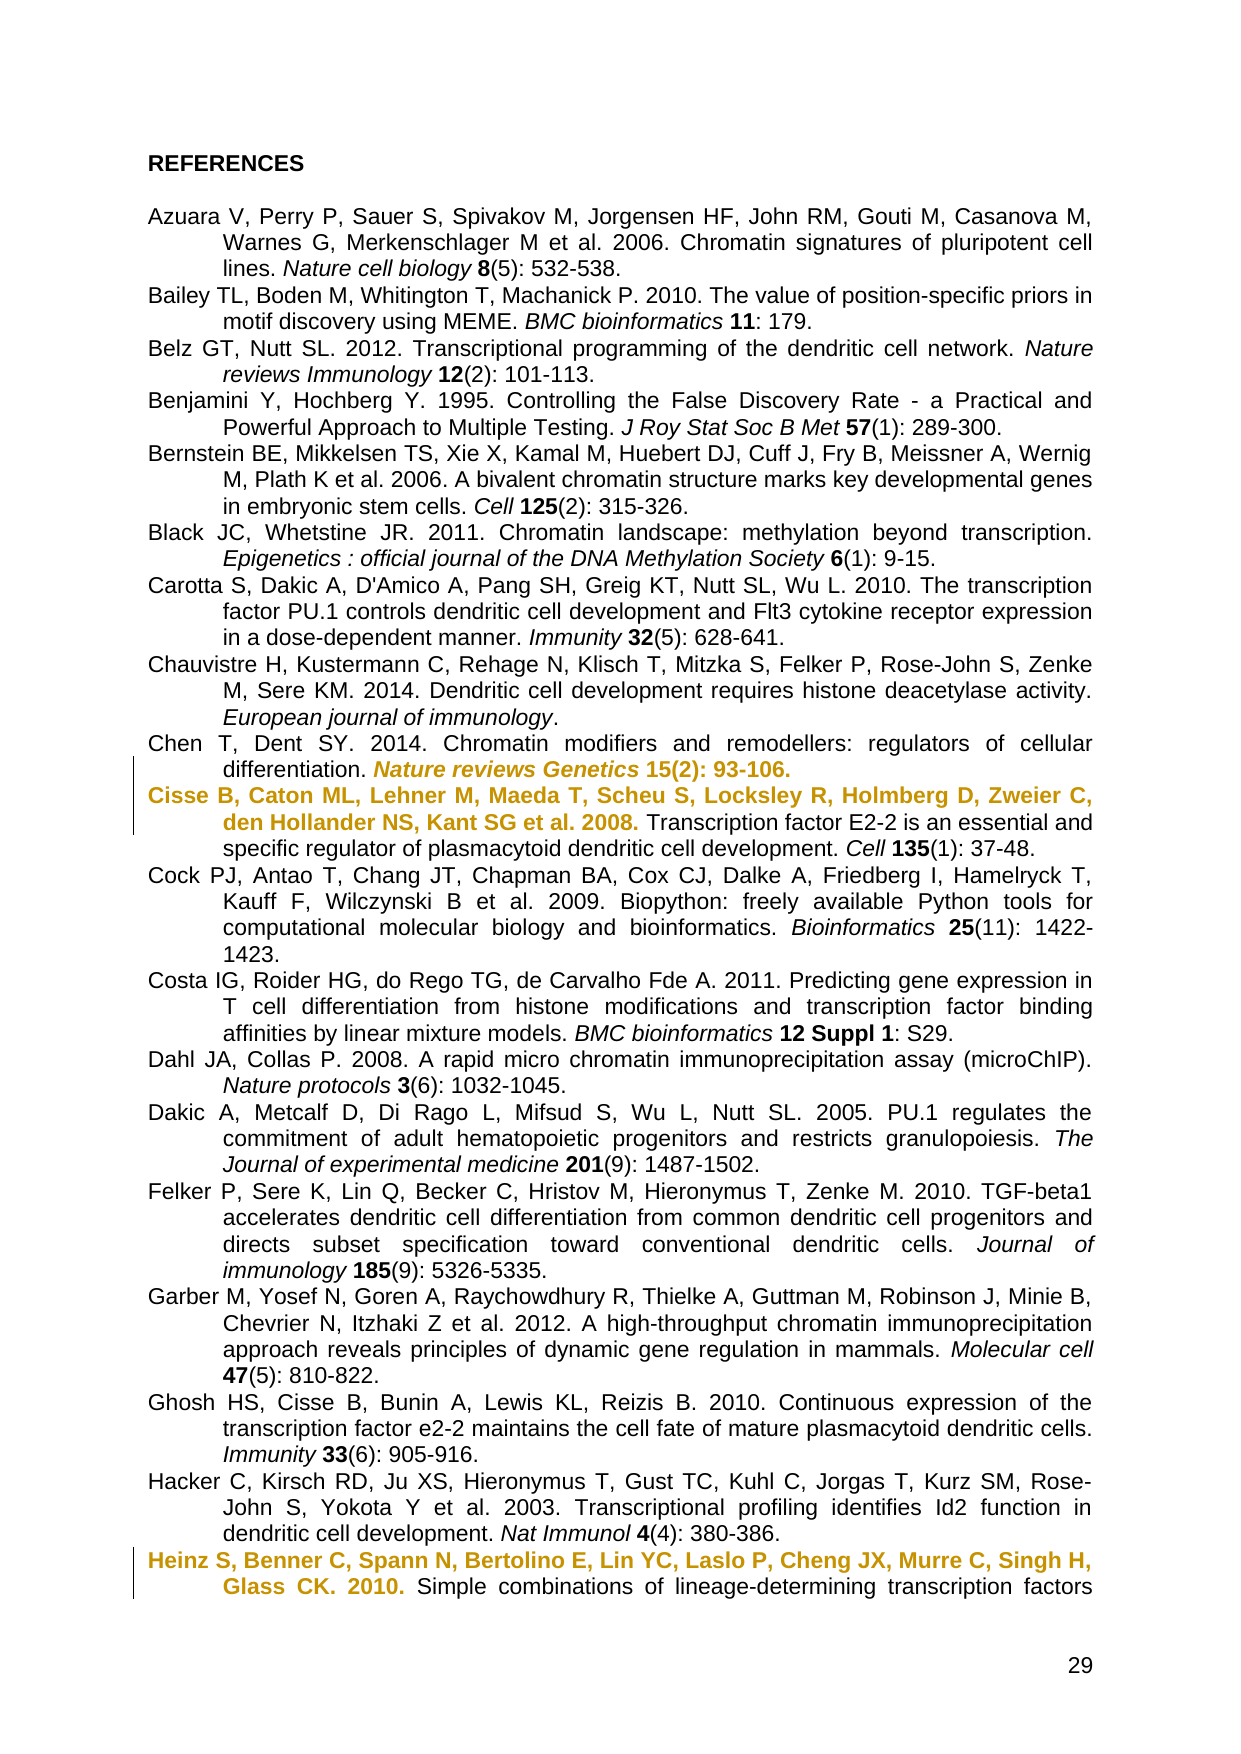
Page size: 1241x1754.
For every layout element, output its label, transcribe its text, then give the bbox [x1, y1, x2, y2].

text Costa IG, Roider HG, do Rego TG, de Carvalho Fde A. 2011. Predicting gene expression in T cell differentiation from histone modifications and transcription factor binding affinities by linear mixture models. BMC bioinformatics 12 Suppl 1: S29. [148, 967, 1093, 1046]
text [148, 1547, 1093, 1599]
text Garber M, Yosef N, Goren A, Raychowdhury R, Thielke A, Guttman M, Robinson J, Minie B, Chevrier N, Itzhaki Z et al. 2012. A high-throughput chromatin immunoprecipitation approach reveals principles of dynamic gene regulation in mammals. Molecular cell 47(5): 810-822. [148, 1283, 1093, 1389]
text Dahl JA, Collas P. 2008. A rapid micro chromatin immunoprecipitation assay (microChIP). Nature protocols 3(6): 1032-1045. [148, 1046, 1093, 1099]
text Azuara V, Perry P, Sauer S, Spivakov M, Jorgensen HF, John RM, Gouti M, Casanova M, Warnes G, Merkenschlager M et al. 2006. Chromatin signatures of pluripotent cell lines. Nature cell biology 8(5): 532-538. [148, 203, 1093, 282]
text Chen T, Dent SY. 2014. Chromatin modifiers and remodellers: regulators of cellular differentiation. Nature reviews Genetics 15(2): 93-106. [148, 730, 1093, 782]
text Cock PJ, Antao T, Chang JT, Chapman BA, Cox CJ, Dalke A, Friedberg I, Hamelryck T, Kauff F, Wilczynski B et al. 2009. Biopython: freely available Python tools for computational molecular biology and bioinformatics. Bioinformatics 25(11): 1422-1423. [148, 862, 1093, 967]
text Dakic A, Metcalf D, Di Rago L, Mifsud S, Wu L, Nutt SL. 2005. PU.1 regulates the commitment of adult hematopoietic progenitors and restricts granulopoiesis. The Journal of experimental medicine 201(9): 1487-1502. [148, 1099, 1093, 1178]
text Ghosh HS, Cisse B, Bunin A, Lewis KL, Reizis B. 2010. Continuous expression of the transcription factor e2-2 maintains the cell fate of mature plasmacytoid dendritic cells. Immunity 33(6): 905-916. [148, 1389, 1093, 1468]
text Hacker C, Kirsch RD, Ju XS, Hieronymus T, Gust TC, Kuhl C, Jorgas T, Kurz SM, Rose-John S, Yokota Y et al. 2003. Transcriptional profiling identifies Id2 function in dendritic cell development. Nat Immunol 4(4): 380-386. [148, 1468, 1093, 1547]
text Black JC, Whetstine JR. 2011. Chromatin landscape: methylation beyond transcription. Epigenetics : official journal of the DNA Methylation Society 6(1): 9-15. [148, 519, 1093, 572]
text Bernstein BE, Mikkelsen TS, Xie X, Kamal M, Huebert DJ, Cuff J, Fry B, Meissner A, Wernig M, Plath K et al. 2006. A bivalent chromatin structure marks key developmental genes in embryonic stem cells. Cell 125(2): 315-326. [148, 440, 1093, 519]
text Cisse B, Caton ML, Lehner M, Maeda T, Scheu S, Locksley R, Holmberg D, Zweier C, den Hollander NS, Kant SG et al. 2008. Transcription factor E2-2 is an essential and specific regulator of plasmacytoid dendritic cell development. Cell 135(1): 37-48. [148, 782, 1093, 862]
text Bailey TL, Boden M, Whitington T, Machanick P. 2010. The value of position-specific priors in motif discovery using MEME. BMC bioinformatics 11: 179. [148, 282, 1093, 334]
text Carotta S, Dakic A, D'Amico A, Pang SH, Greig KT, Nutt SL, Wu L. 2010. The transcription factor PU.1 controls dendritic cell development and Flt3 cytokine receptor expression in a dose-dependent manner. Immunity 32(5): 628-641. [148, 572, 1093, 651]
text Belz GT, Nutt SL. 2012. Transcriptional programming of the dendritic cell network. Nature reviews Immunology 12(2): 101-113. [148, 334, 1093, 387]
text Felker P, Sere K, Lin Q, Becker C, Hristov M, Hieronymus T, Zenke M. 2010. TGF-beta1 accelerates dendritic cell differentiation from common dendritic cell progenitors and directs subset specification toward conventional dendritic cells. Journal of immunology 185(9): 5326-5335. [148, 1178, 1093, 1283]
text Chauvistre H, Kustermann C, Rehage N, Klisch T, Mitzka S, Felker P, Rose-John S, Zenke M, Sere KM. 2014. Dendritic cell development requires histone deacetylase activity. European journal of immunology. [148, 651, 1093, 730]
text Benjamini Y, Hochberg Y. 1995. Controlling the False Discovery Rate - a Practical and Powerful Approach to Multiple Testing. J Roy Stat Soc B Met 57(1): 289-300. [148, 387, 1093, 440]
text REFERENCES [148, 150, 1093, 176]
